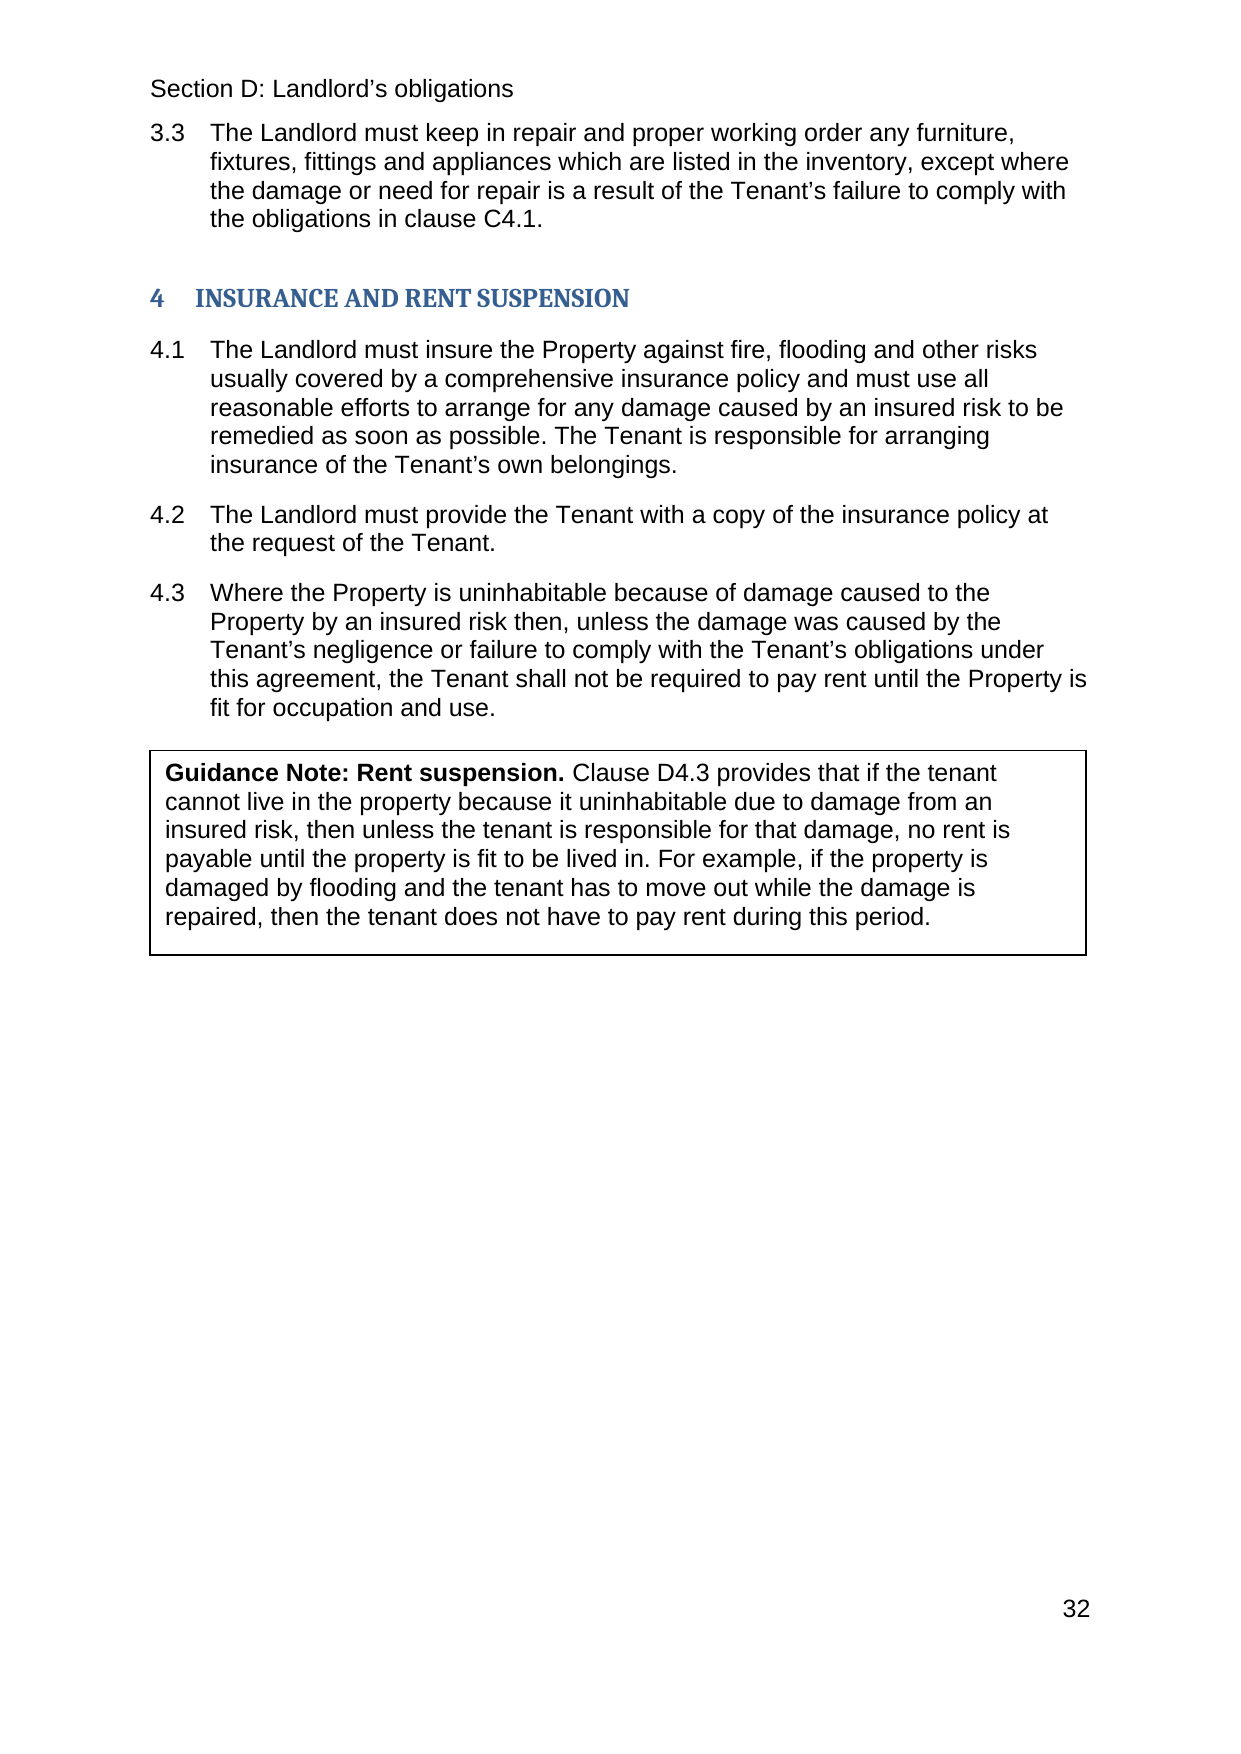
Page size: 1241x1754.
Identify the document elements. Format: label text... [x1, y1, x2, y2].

subtitle The Landlord must keep in repair and proper working order any furniture, fixtures, fittings and appliances which are listed in the inventory, except where the damage or need for repair is a result of the Tenant’s failure to comply with the obligations in clause C4.1. [150, 118, 1090, 233]
subtitle INSURANCE AND RENT SUSPENSION [150, 283, 1090, 314]
subtitle Where the Property is uninhabitable because of damage caused to the Property by an insured risk then, unless the damage was caused by the Tenant’s negligence or failure to comply with the Tenant’s obligations under this agreement, the Tenant shall not be required to pay rent until the Property is fit for occupation and use. [150, 578, 1090, 722]
subtitle The Landlord must provide the Tenant with a copy of the insurance policy at the request of the Tenant. [150, 500, 1090, 557]
subtitle The Landlord must insure the Property against fire, flooding and other risks usually covered by a comprehensive insurance policy and must use all reasonable efforts to arrange for any damage caused by an insured risk to be remedied as soon as possible. The Tenant is responsible for arranging insurance of the Tenant’s own belongings. [150, 335, 1090, 479]
